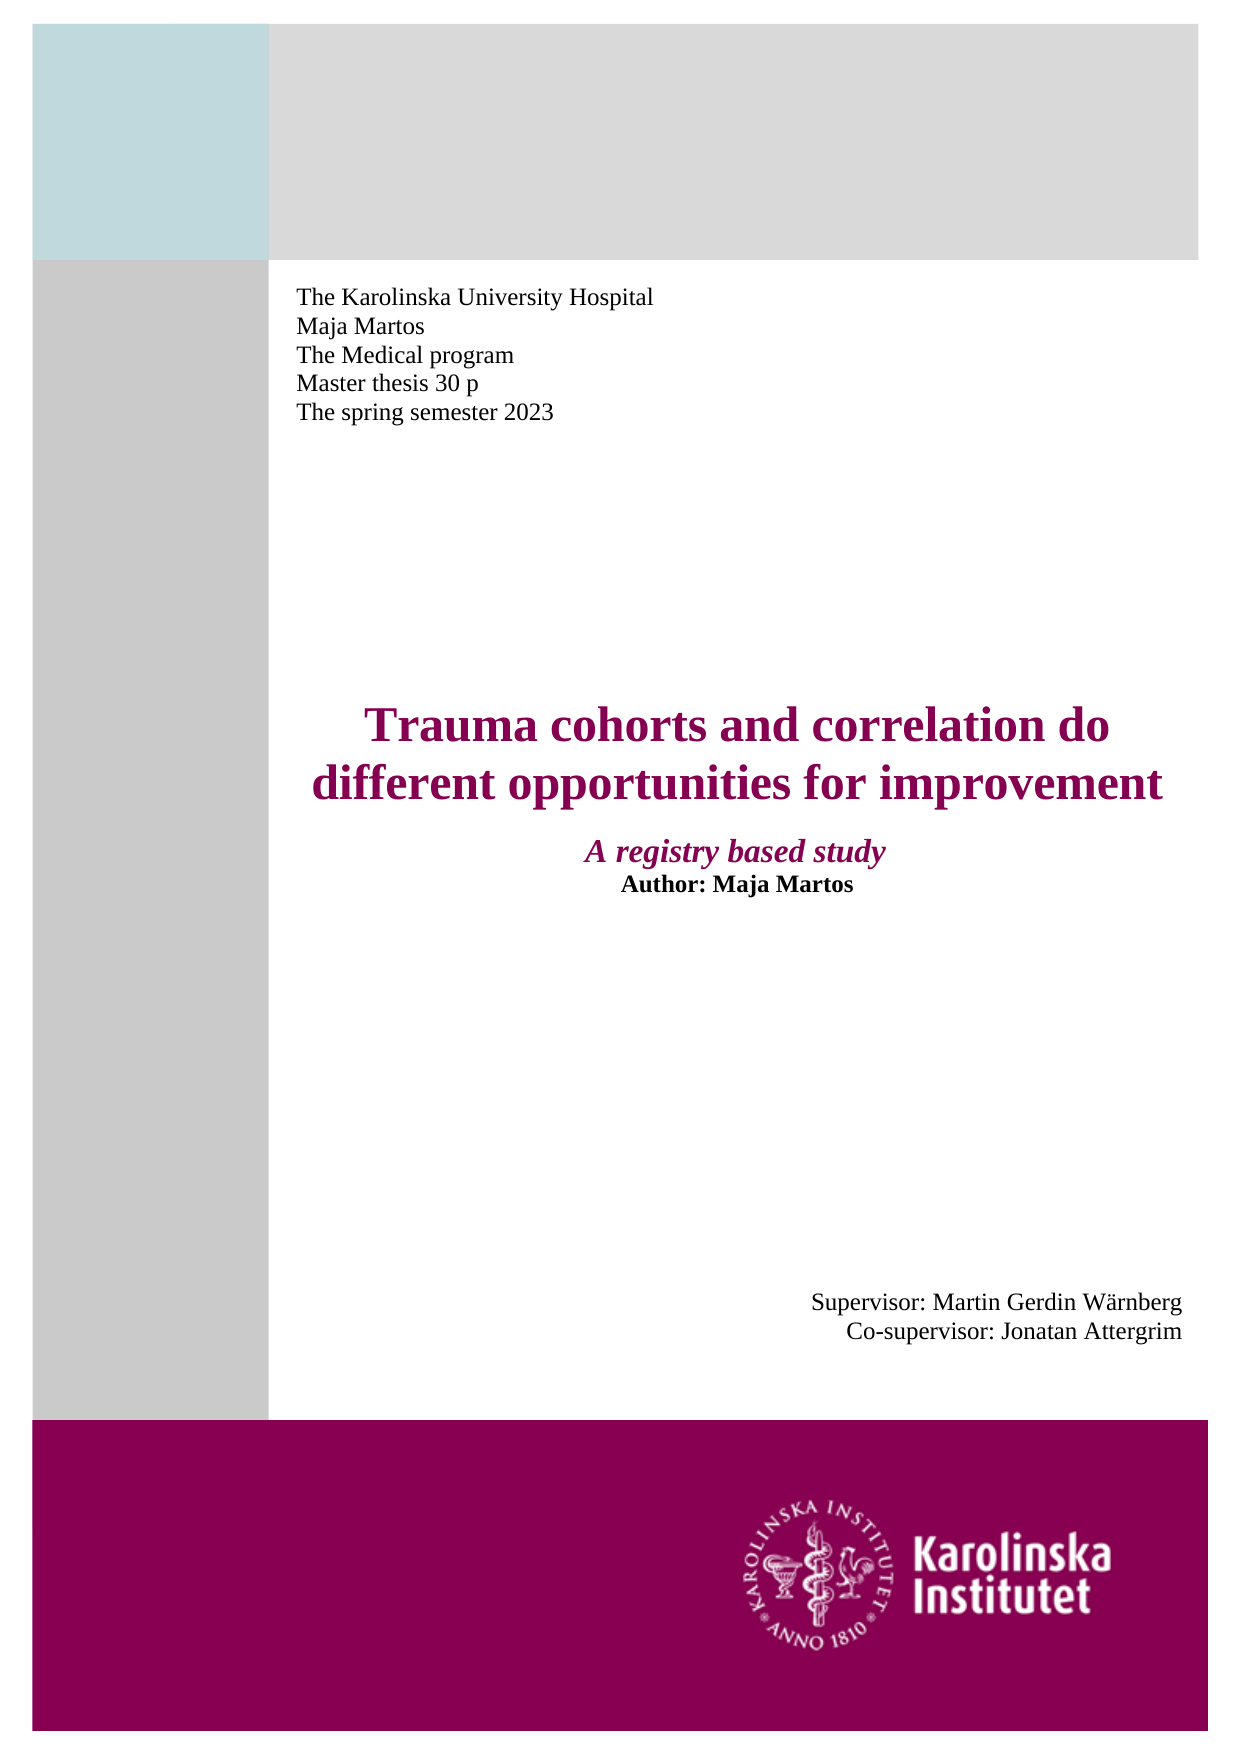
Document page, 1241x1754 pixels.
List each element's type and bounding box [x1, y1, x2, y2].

picture [32, 1420, 1208, 1731]
